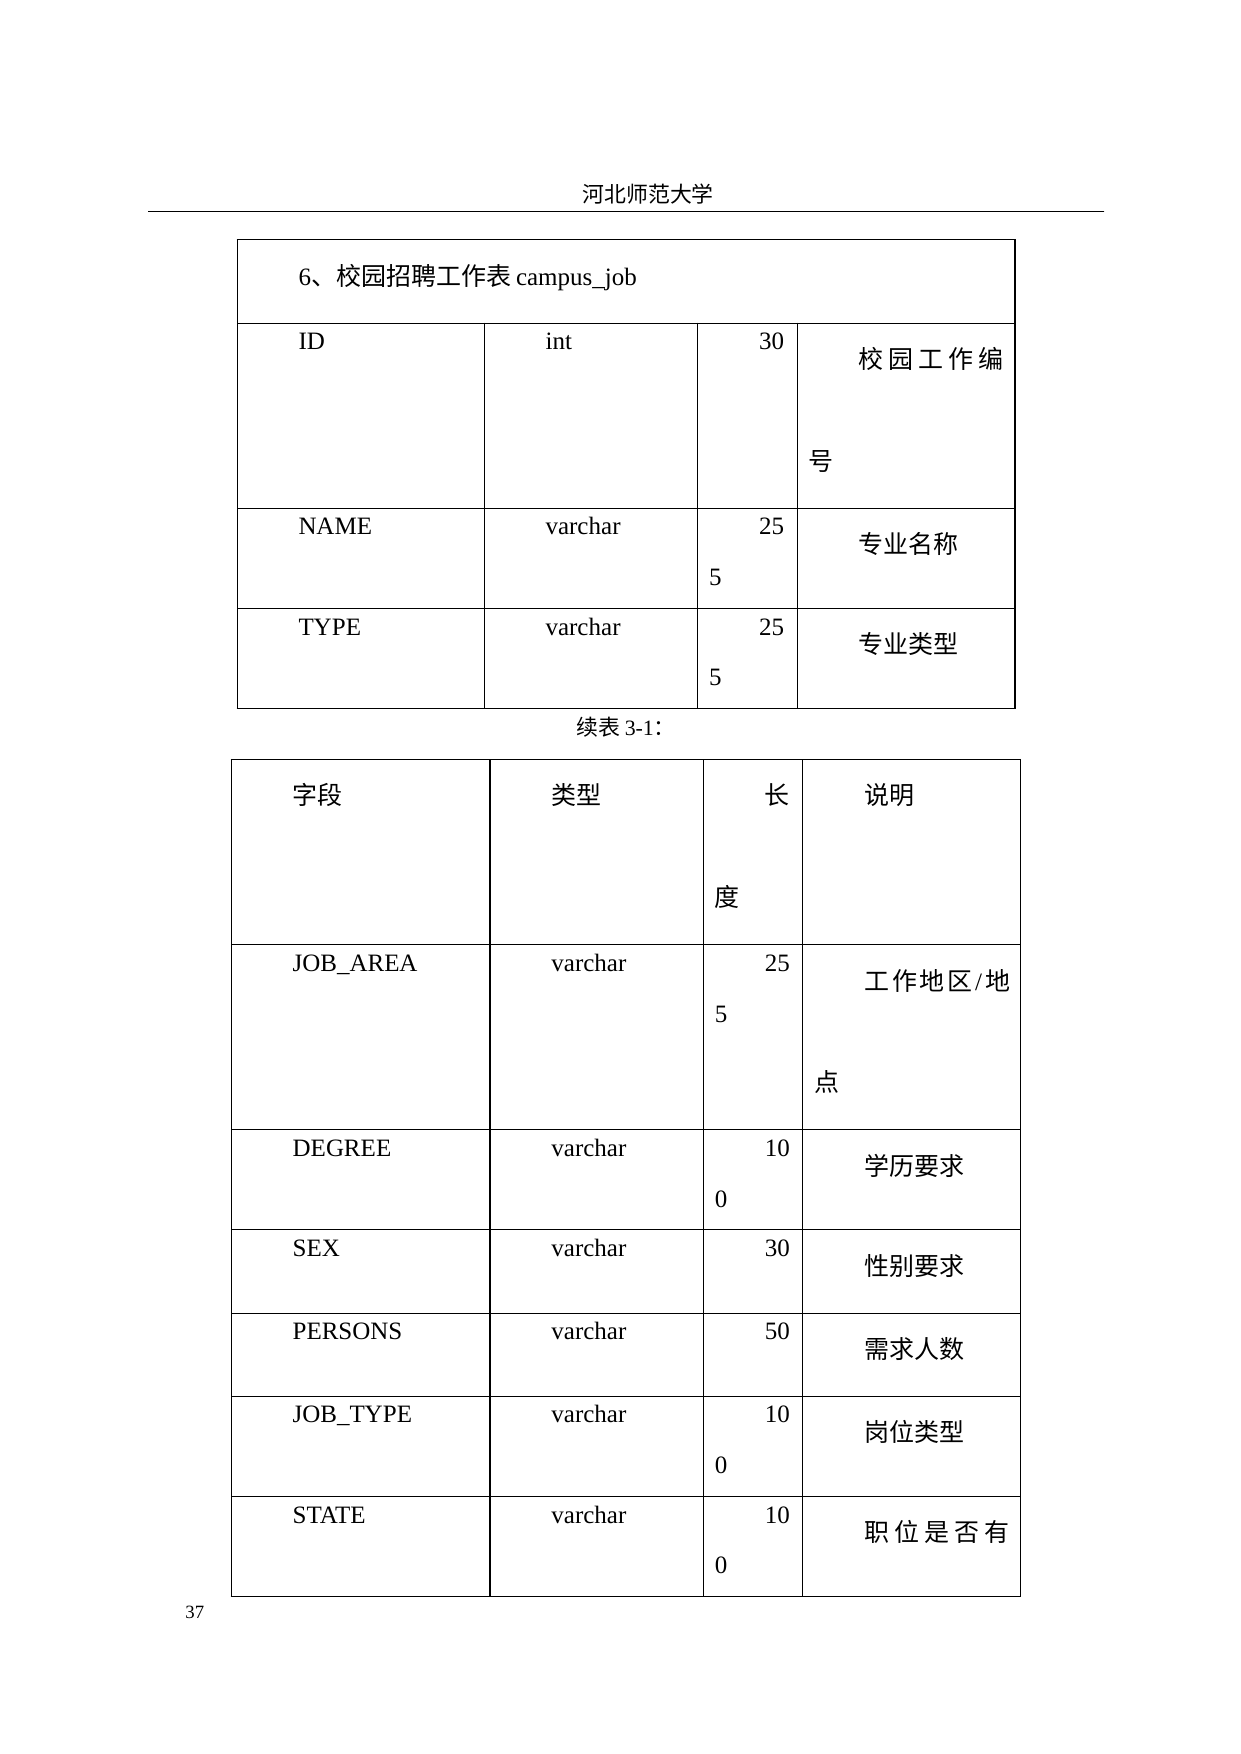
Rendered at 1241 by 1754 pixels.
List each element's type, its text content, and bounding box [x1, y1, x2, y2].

table_cell 100 [704, 1397, 802, 1496]
table_cell SEX [232, 1230, 489, 1313]
table_cell JOB_TYPE [232, 1397, 489, 1496]
table_cell 100 [704, 1130, 802, 1229]
table_cell varchar [491, 1314, 703, 1396]
table_header 类型 [491, 760, 703, 944]
table_cell varchar [485, 509, 697, 608]
table_cell 50 [704, 1314, 802, 1396]
table_cell varchar [491, 1497, 703, 1596]
table_cell varchar [491, 945, 703, 1129]
table_header 字段 [232, 760, 489, 944]
table_cell 专业类型 [798, 609, 1014, 708]
table_cell ID [238, 324, 484, 508]
text 续表3-1： [148, 709, 1104, 743]
table_cell int [485, 324, 697, 508]
table_cell 255 [698, 509, 797, 608]
table_cell DEGREE [232, 1130, 489, 1229]
table_cell 专业名称 [798, 509, 1014, 608]
table_cell varchar [491, 1230, 703, 1313]
table_cell 学历要求 [803, 1130, 1020, 1229]
table_cell 30 [704, 1230, 802, 1313]
table_cell STATE [232, 1497, 489, 1596]
table_cell PERSONS [232, 1314, 489, 1396]
table_cell 255 [698, 609, 797, 708]
table_cell varchar [485, 609, 697, 708]
table_cell 需求人数 [803, 1314, 1020, 1396]
table_cell NAME [238, 509, 484, 608]
table_cell 30 [698, 324, 797, 508]
table_header 长度 [704, 760, 802, 944]
table_cell 6、校园招聘工作表campus_job [238, 240, 1014, 323]
table_cell 100 [704, 1497, 802, 1596]
table_cell TYPE [238, 609, 484, 708]
table_cell 工作地区/地点 [803, 945, 1020, 1129]
table_cell 岗位类型 [803, 1397, 1020, 1496]
table_cell 职位是否有效 [803, 1497, 1020, 1596]
table_cell 性别要求 [803, 1230, 1020, 1313]
table_header 说明 [803, 760, 1020, 944]
table_cell 校园工作编号 [798, 324, 1014, 508]
table_cell 255 [704, 945, 802, 1129]
table_cell varchar [491, 1397, 703, 1496]
table_cell varchar [491, 1130, 703, 1229]
table_cell JOB_AREA [232, 945, 489, 1129]
